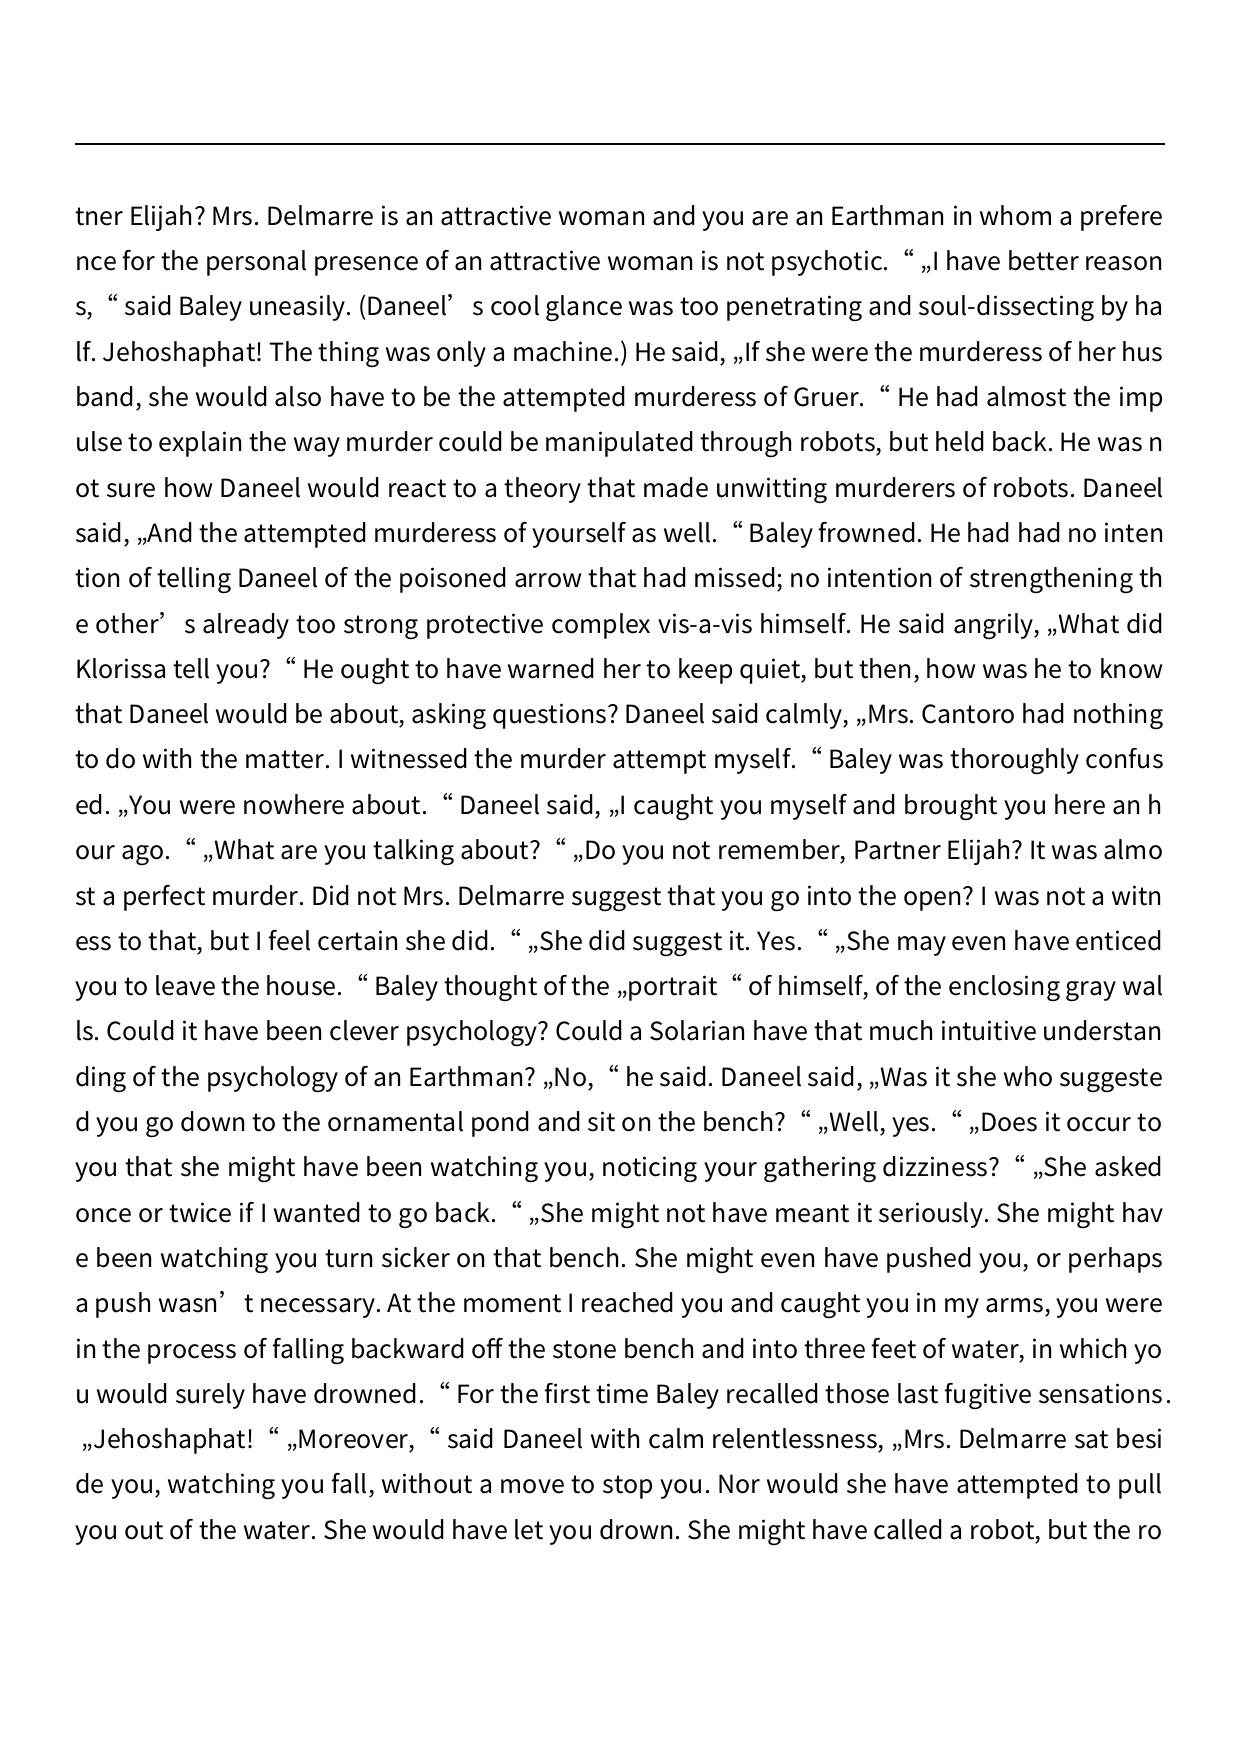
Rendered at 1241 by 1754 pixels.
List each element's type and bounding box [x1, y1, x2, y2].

text [75, 192, 1165, 1551]
